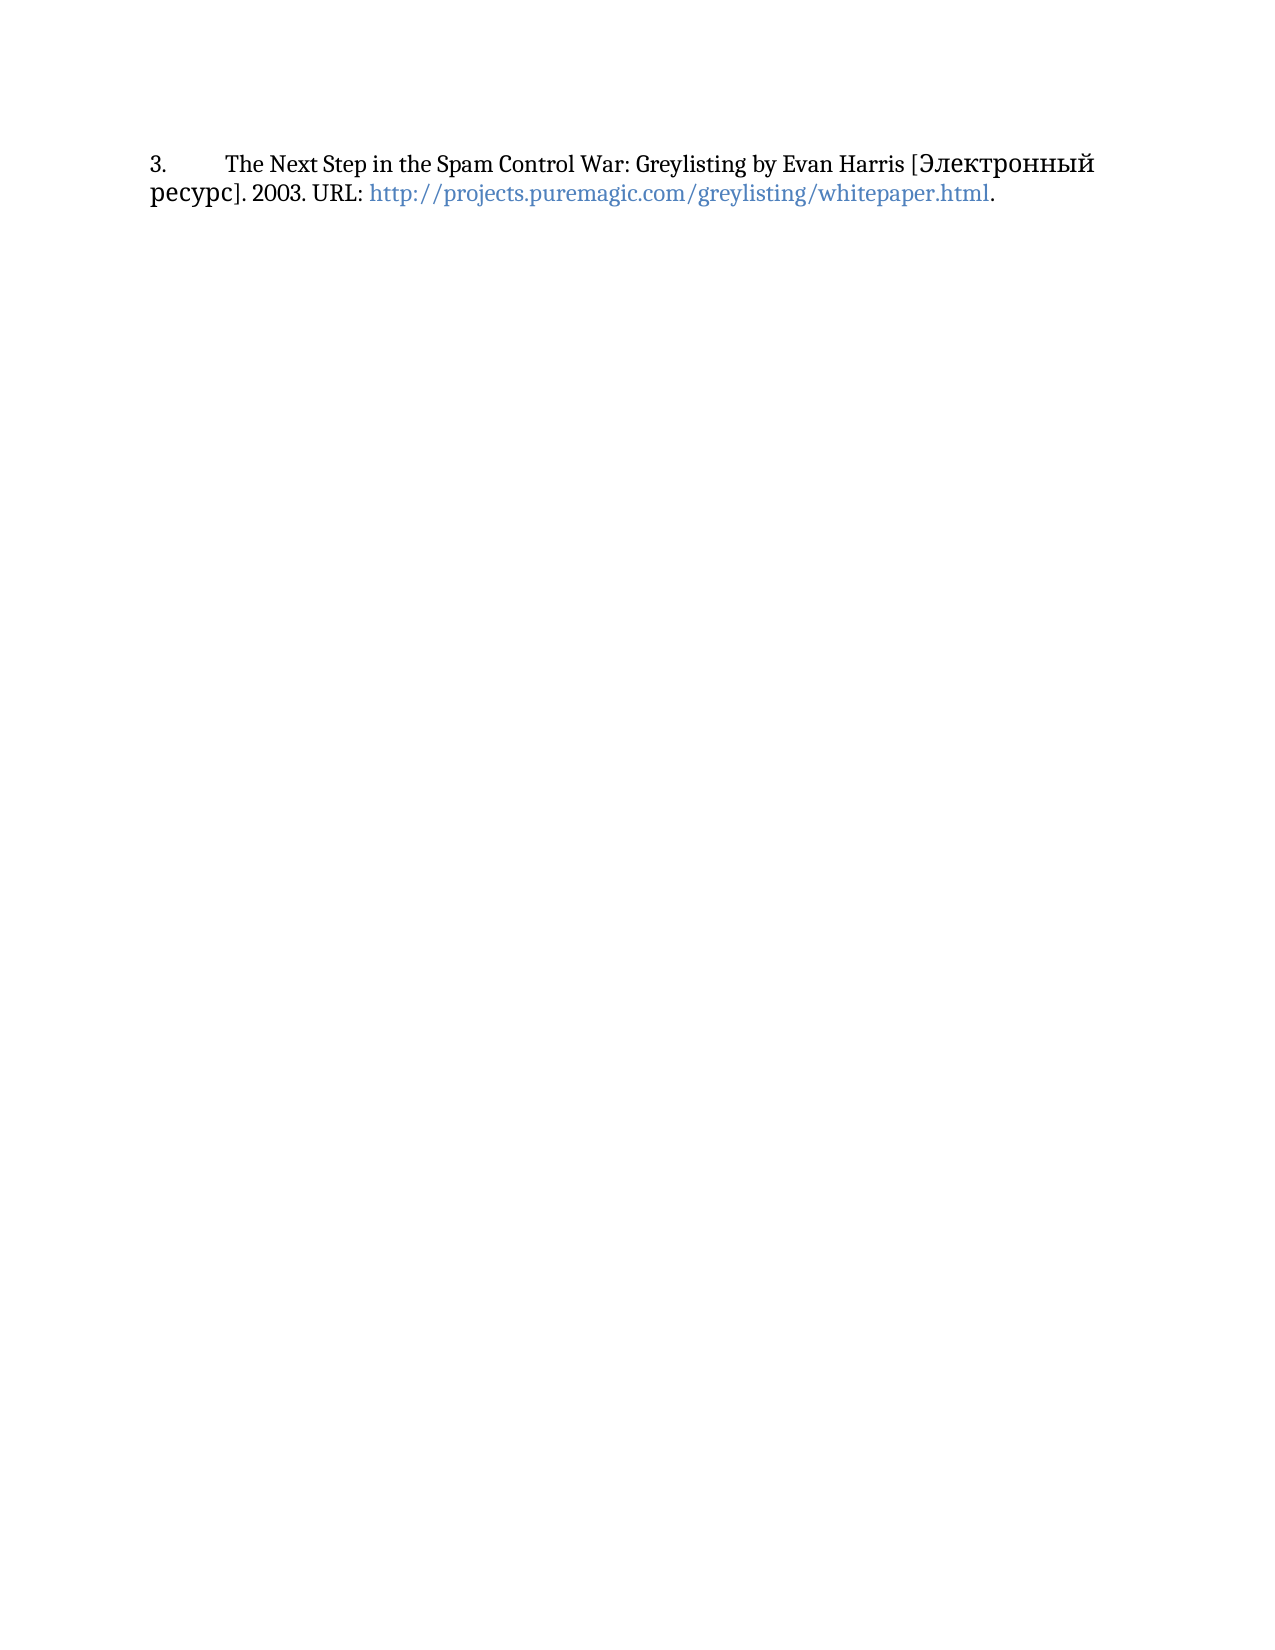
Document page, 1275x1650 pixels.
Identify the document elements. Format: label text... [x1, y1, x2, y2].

text 3. The Next Step in the Spam Control War: Greylisting by Evan Harris [Электронный ресурс]. 2003. URL: http://projects.puremagic.com/greylisting/whitepaper.html. [150, 150, 1125, 207]
